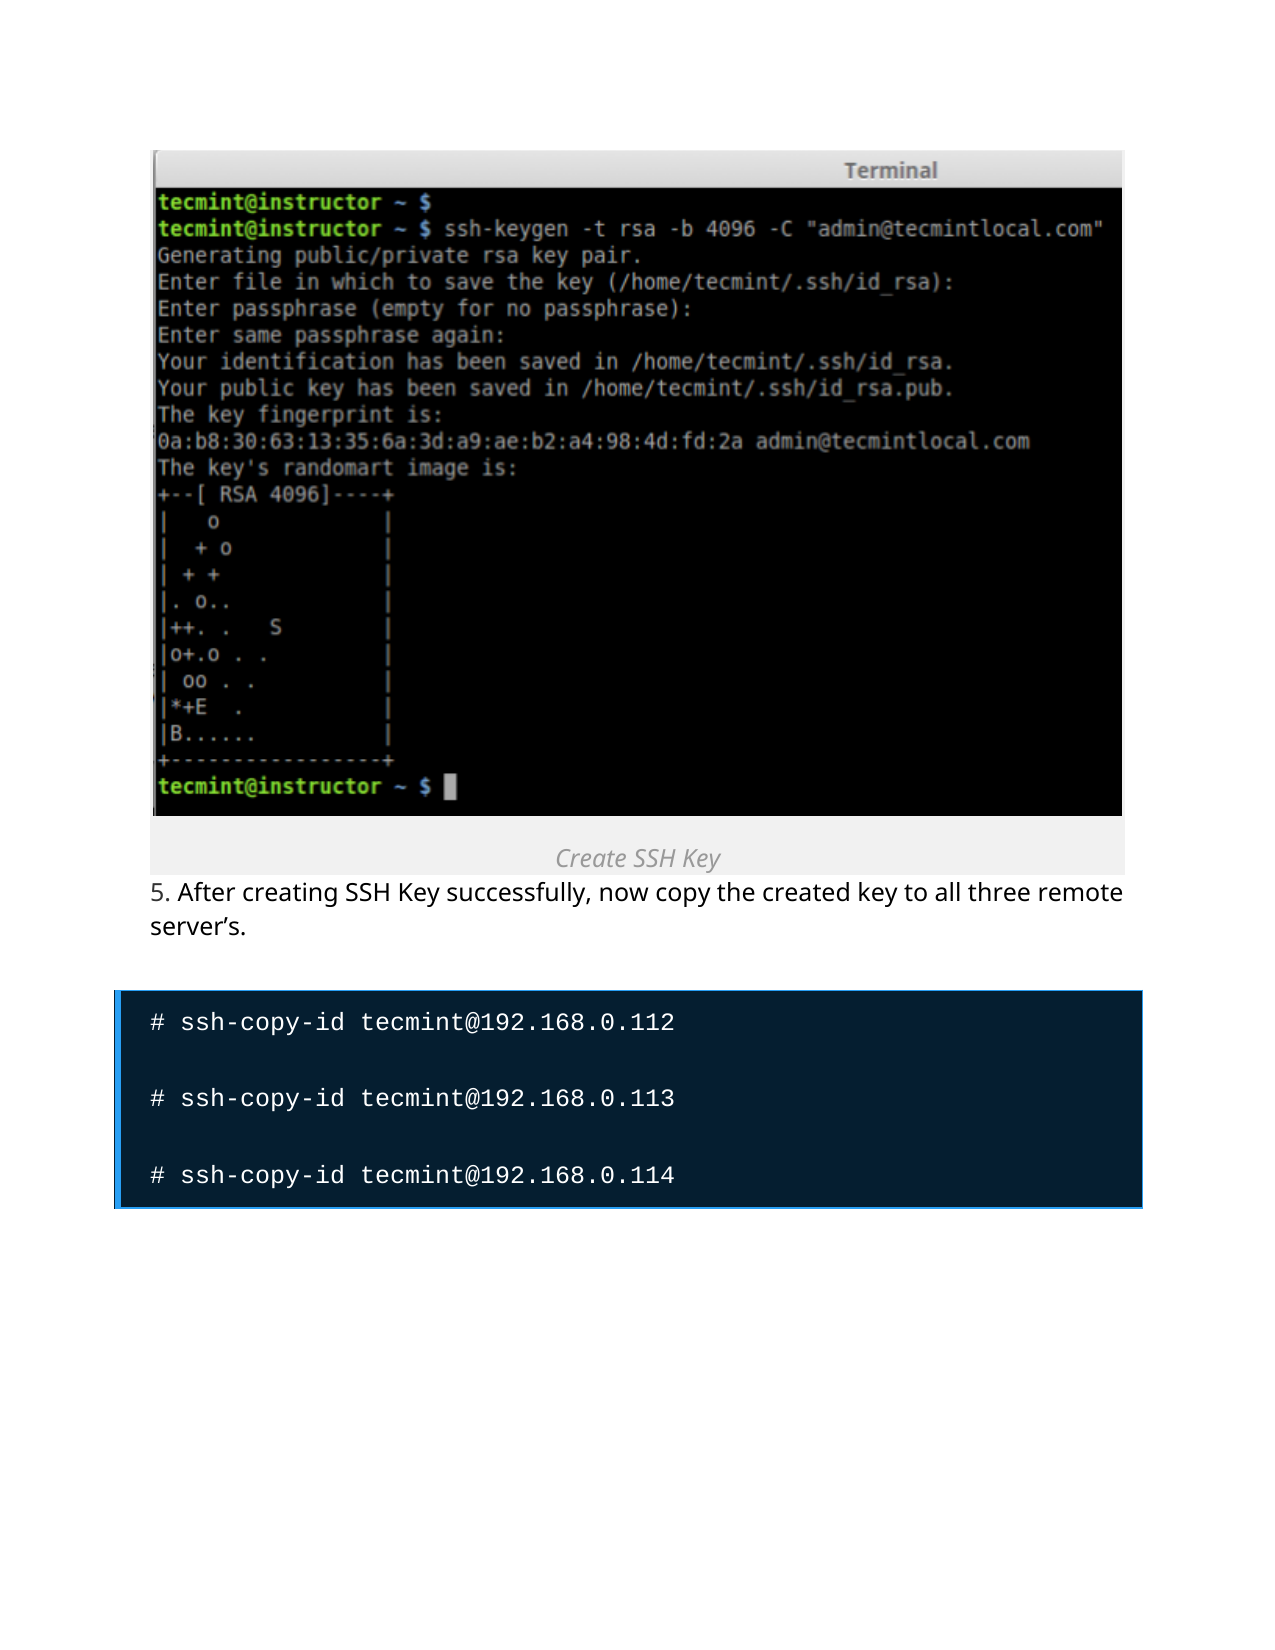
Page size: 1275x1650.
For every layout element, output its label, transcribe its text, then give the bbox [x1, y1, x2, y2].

text # ssh-copy-id tecmint@192.168.0.113 [121, 1066, 1142, 1114]
text Create SSH Key [150, 841, 1125, 875]
text # ssh-copy-id tecmint@192.168.0.114 [121, 1143, 1142, 1207]
text # ssh-copy-id tecmint@192.168.0.112 [121, 991, 1142, 1038]
picture [153, 150, 1122, 816]
text 5. After creating SSH Key successfully, now copy the created key to all three remote server’s. [150, 875, 1125, 943]
